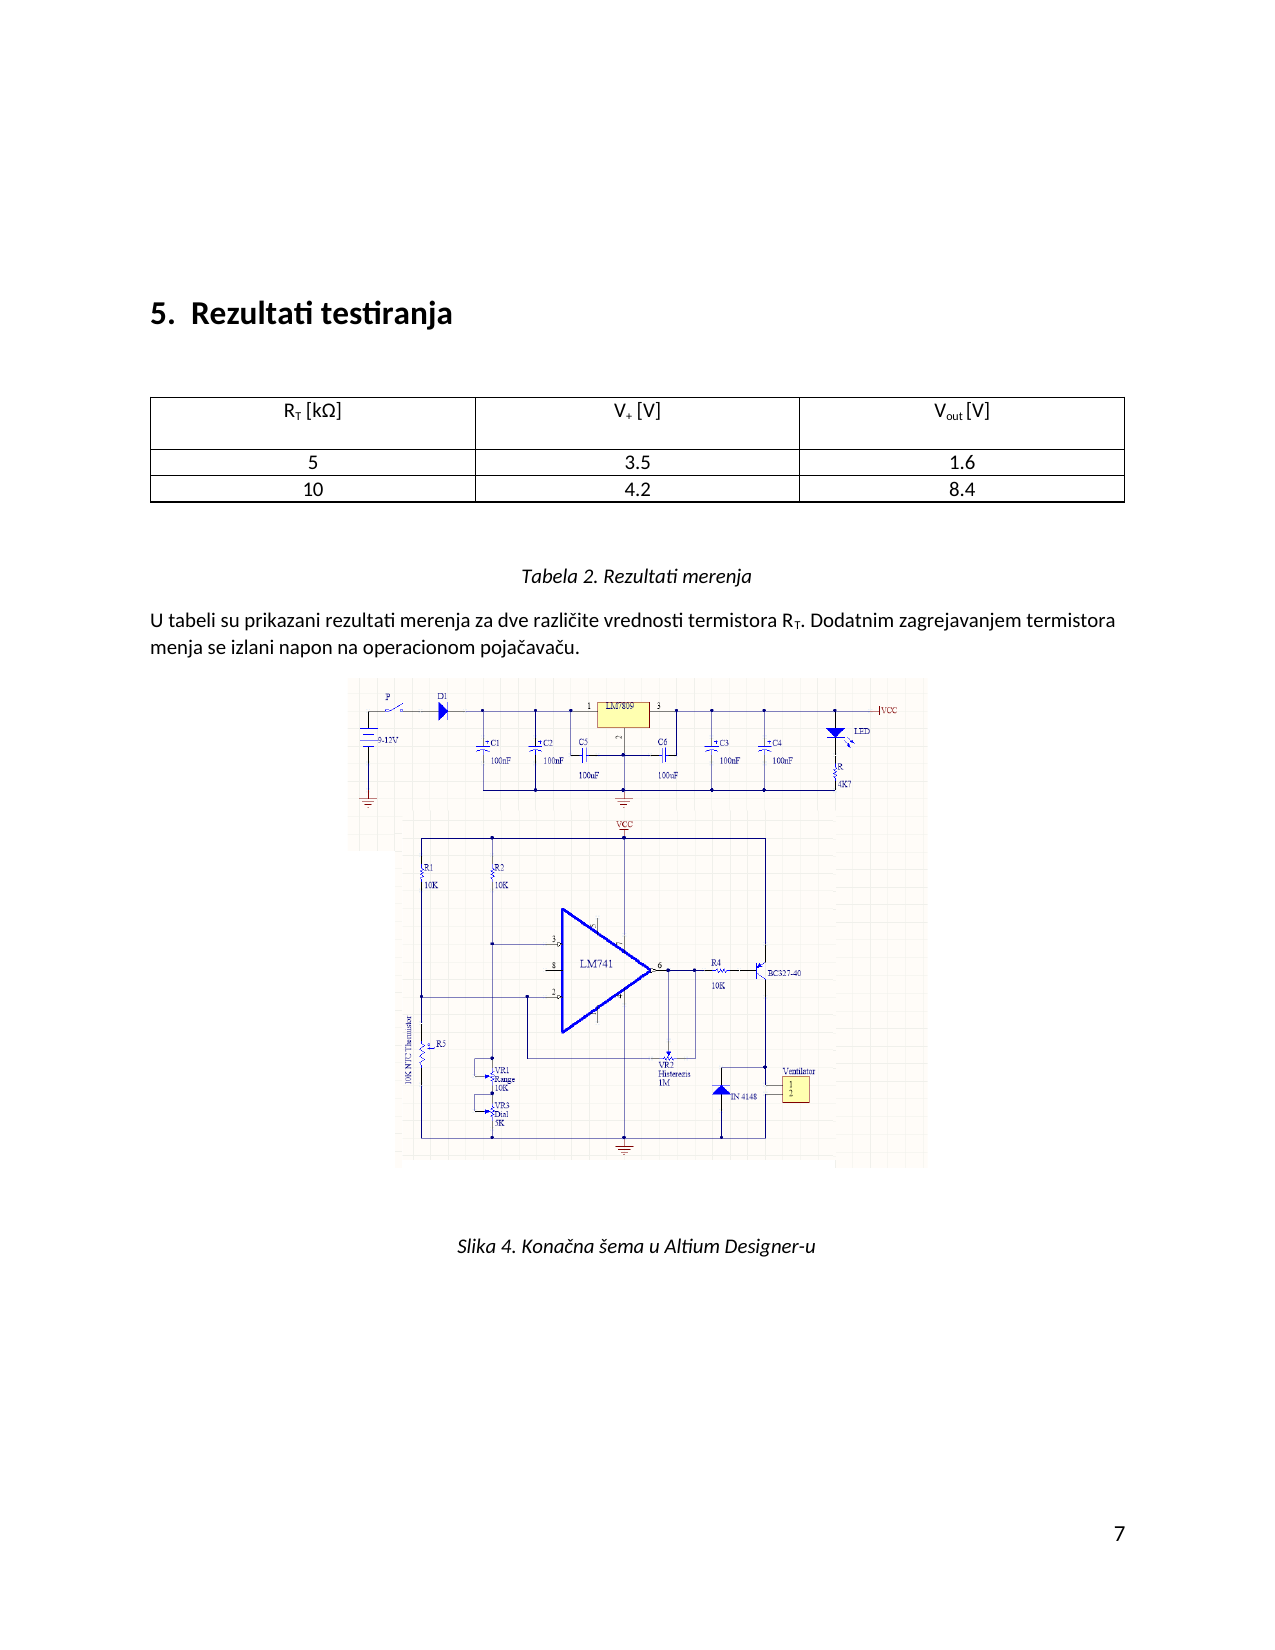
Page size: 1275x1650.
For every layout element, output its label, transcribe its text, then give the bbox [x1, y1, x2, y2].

table_cell 3.5 [476, 450, 799, 475]
table_header RT [kΩ] [151, 398, 475, 448]
text Tabela 2. Rezultati merenja [150, 563, 1125, 588]
table_header Vout [V] [800, 398, 1124, 448]
table_header V+ [V] [476, 398, 799, 448]
table_cell 10 [151, 476, 475, 501]
text Slika 4. Konačna šema u Altium Designer-u [150, 1233, 1125, 1259]
table_cell 4.2 [476, 476, 799, 501]
table_cell 5 [151, 450, 475, 475]
table_cell 1.6 [800, 450, 1124, 475]
text U tabeli su prikazani rezultati merenja za dve različite vrednosti termistora RT. Dodatnim zagrejavanjem termistora menja se izlani napon na operacionom pojačavaču. [150, 607, 1125, 660]
table_cell 8.4 [800, 476, 1124, 501]
subtitle 5. Rezultati testiranja [150, 292, 1125, 333]
picture [347, 678, 928, 1168]
